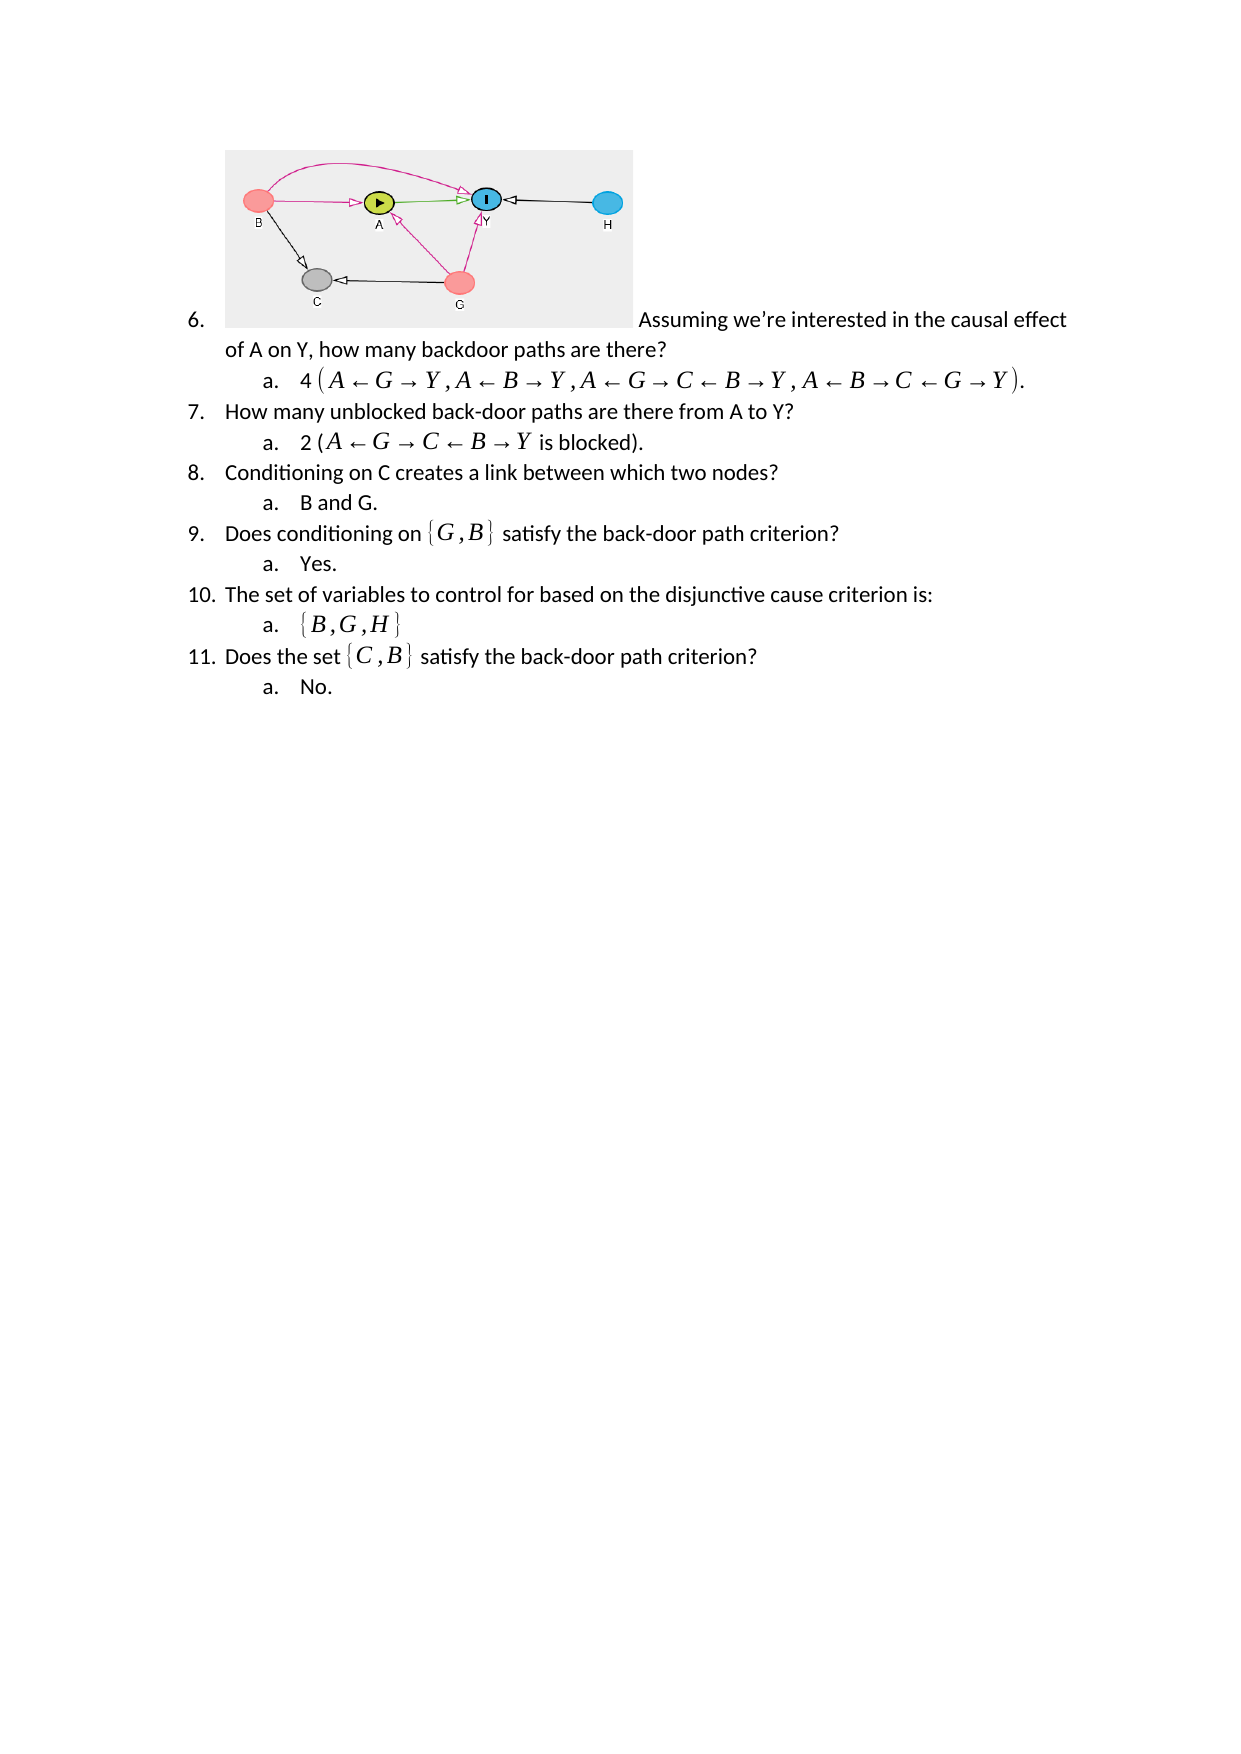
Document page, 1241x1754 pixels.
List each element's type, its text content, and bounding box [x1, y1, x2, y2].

list How many unblocked back-door paths are there from A to Y? [187, 397, 1090, 426]
list No. [262, 672, 1090, 701]
list Yes. [262, 549, 1090, 578]
picture [225, 150, 634, 328]
list Conditioning on C creates a link between which two nodes? [187, 458, 1090, 486]
list B and G. [262, 488, 1090, 516]
list The set of variables to control for based on the disjunctive cause criterion is: [187, 580, 1090, 608]
list Does conditioning on satisfy the back-door path criterion? [187, 518, 1090, 547]
list 4 . [262, 365, 1090, 395]
list Does the set satisfy the back-door path criterion? [187, 641, 1090, 670]
list 2 ( is blocked). [262, 428, 1090, 456]
